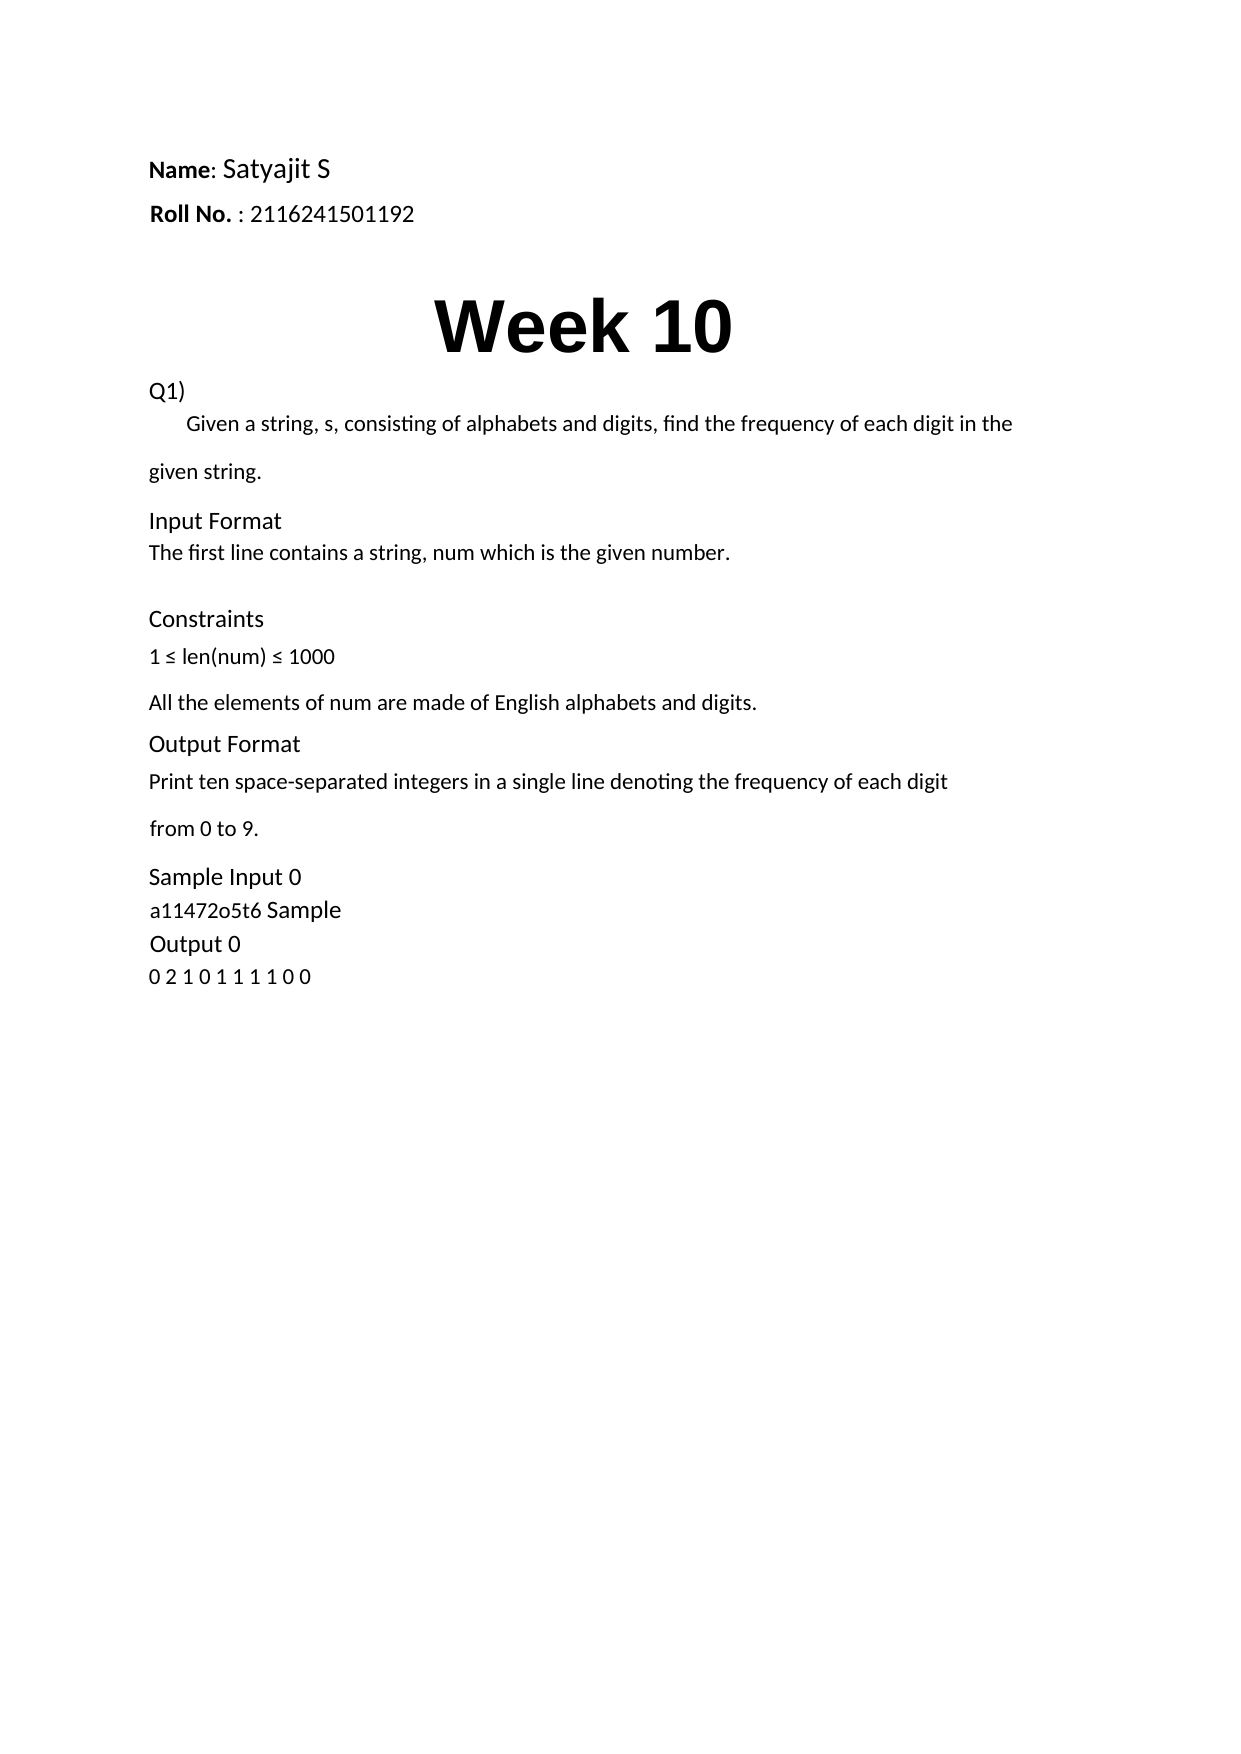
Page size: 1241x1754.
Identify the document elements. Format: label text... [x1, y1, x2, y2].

subtitle Name: Satyajit S [148, 150, 1019, 186]
text Week 10 [150, 282, 1019, 369]
text 0 2 1 0 1 1 1 1 0 0 [148, 962, 1019, 990]
text 1 ≤ len(num) ≤ 1000 [148, 642, 1019, 670]
text The first line contains a string, num which is the given number. [148, 538, 1019, 567]
text Given a string, s, consisting of alphabets and digits, find the frequency of each digit in the given string. [148, 409, 1019, 485]
text Roll No. : 2116241501192 [150, 198, 1019, 229]
text Q1) [148, 376, 342, 406]
text Print ten space-separated integers in a single line denoting the frequency of each digit from 0 to 9. [148, 767, 999, 842]
text Output Format [148, 728, 342, 759]
text Constraints [148, 603, 342, 634]
text Sample Input 0 a11472o5t6 Sample Output 0 [148, 861, 342, 959]
text Input Format [148, 505, 342, 535]
text All the elements of num are made of English alphabets and digits. [148, 688, 1019, 716]
